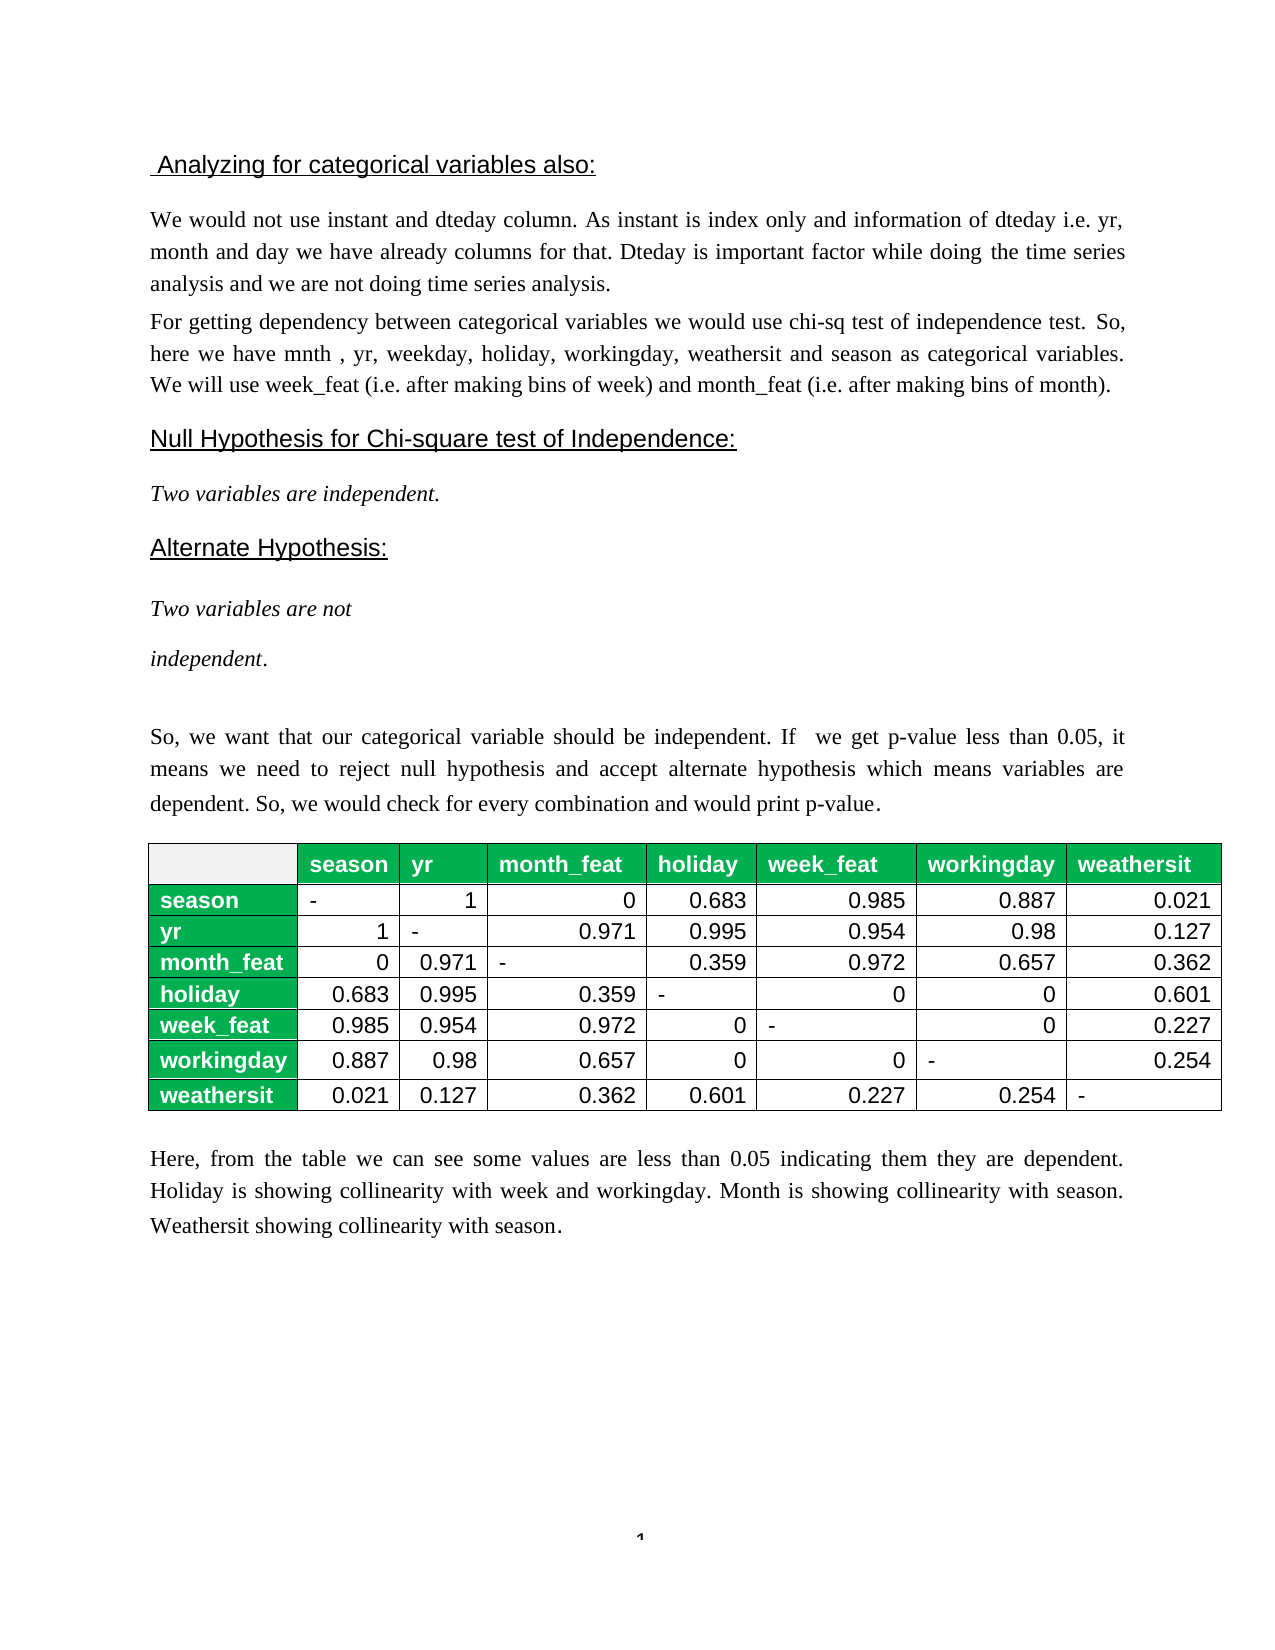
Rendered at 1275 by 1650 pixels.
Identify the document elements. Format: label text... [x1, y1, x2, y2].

table_header workingday [917, 844, 1066, 883]
table_cell 0.601 [647, 1080, 756, 1110]
table_cell 0.359 [488, 978, 646, 1008]
table_cell yr [149, 916, 297, 946]
text We would not use instant and dteday column. As instant is index only and information of dteday i.e. yr, month and day we have already columns for that. Dteday is important factor while doing the time series analysis and we are not doing time series analysis. [150, 206, 1126, 296]
table_cell 1 [298, 916, 399, 946]
table_cell 0 [757, 978, 916, 1008]
table_cell 0 [757, 1041, 916, 1078]
table_header week_feat [757, 844, 916, 883]
table_cell 0.227 [757, 1080, 916, 1110]
table_header [149, 844, 297, 883]
table_cell 0.954 [400, 1010, 487, 1039]
table_cell 0.657 [917, 947, 1066, 977]
table_cell 0.127 [1067, 916, 1221, 946]
table_cell 0.127 [400, 1080, 487, 1110]
table_cell workingday [149, 1041, 297, 1078]
table_cell 0.971 [400, 947, 487, 977]
table_cell 0.985 [757, 885, 916, 915]
table_header yr [400, 844, 487, 883]
table_cell - [647, 978, 756, 1008]
table_cell 0.98 [400, 1041, 487, 1078]
table_cell 0.657 [488, 1041, 646, 1078]
table_header season [298, 844, 399, 883]
text Analyzing for categorical variables also: [150, 150, 1275, 179]
table_cell - [917, 1041, 1066, 1078]
table_cell - [298, 885, 399, 915]
table_cell 0 [298, 947, 399, 977]
table_header holiday [647, 844, 756, 883]
table_cell season [149, 885, 297, 915]
table_cell - [488, 947, 646, 977]
table_cell 0.021 [1067, 885, 1221, 915]
table_cell 0.227 [1067, 1010, 1221, 1039]
table_cell 0.972 [757, 947, 916, 977]
table_cell 0.887 [917, 885, 1066, 915]
table_cell 0.954 [757, 916, 916, 946]
table_cell 0.601 [1067, 978, 1221, 1008]
table_cell 0.362 [488, 1080, 646, 1110]
table_cell 0.359 [647, 947, 756, 977]
table_cell 0 [917, 1010, 1066, 1039]
table_cell month_feat [149, 947, 297, 977]
table_cell 0.995 [647, 916, 756, 946]
table_cell 0.683 [647, 885, 756, 915]
table_cell 0 [647, 1041, 756, 1078]
table_cell 0.985 [298, 1010, 399, 1039]
text Here, from the table we can see some values are less than 0.05 indicating them they are dependent. Holiday is showing collinearity with week and workingday. Month is showing collinearity with season. Weathersit showing collinearity with season. [150, 1145, 1125, 1238]
table_cell 0.362 [1067, 947, 1221, 977]
table_cell 0.971 [488, 916, 646, 946]
table_cell weathersit [149, 1080, 297, 1110]
table_cell - [757, 1010, 916, 1039]
table_cell 0.98 [917, 916, 1066, 946]
table_cell - [1067, 1080, 1221, 1110]
table_cell 0.021 [298, 1080, 399, 1110]
table_cell 0.972 [488, 1010, 646, 1039]
table_cell 0.995 [400, 978, 487, 1008]
table_cell 1 [400, 885, 487, 915]
table_cell week_feat [149, 1010, 297, 1039]
table_cell 0 [488, 885, 646, 915]
table_cell 0.683 [298, 978, 399, 1008]
table_cell 0.254 [1067, 1041, 1221, 1078]
text Two variables are not independent. [150, 594, 473, 672]
table_cell 0 [917, 978, 1066, 1008]
table_cell 0.887 [298, 1041, 399, 1078]
table_cell 0 [647, 1010, 756, 1039]
text Null Hypothesis for Chi-square test of Independence: [150, 424, 1275, 453]
table_cell holiday [149, 978, 297, 1008]
text So, we want that our categorical variable should be independent. If we get p-value less than 0.05, it means we need to reject null hypothesis and accept alternate hypothesis which means variables are dependent. So, we would check for every combination and would print p-value. [150, 723, 1126, 816]
table_cell - [400, 916, 487, 946]
table_header weathersit [1067, 844, 1221, 883]
text Two variables are independent. Alternate Hypothesis: [150, 480, 473, 562]
text For getting dependency between categorical variables we would use chi-sq test of independence test. So, here we have mnth , yr, weekday, holiday, workingday, weathersit and season as categorical variables. We will use week_feat (i.e. after making bins of week) and month_feat (i.e. after making bins of month). [150, 308, 1126, 398]
table_header month_feat [488, 844, 646, 883]
table_cell 0.254 [917, 1080, 1066, 1110]
